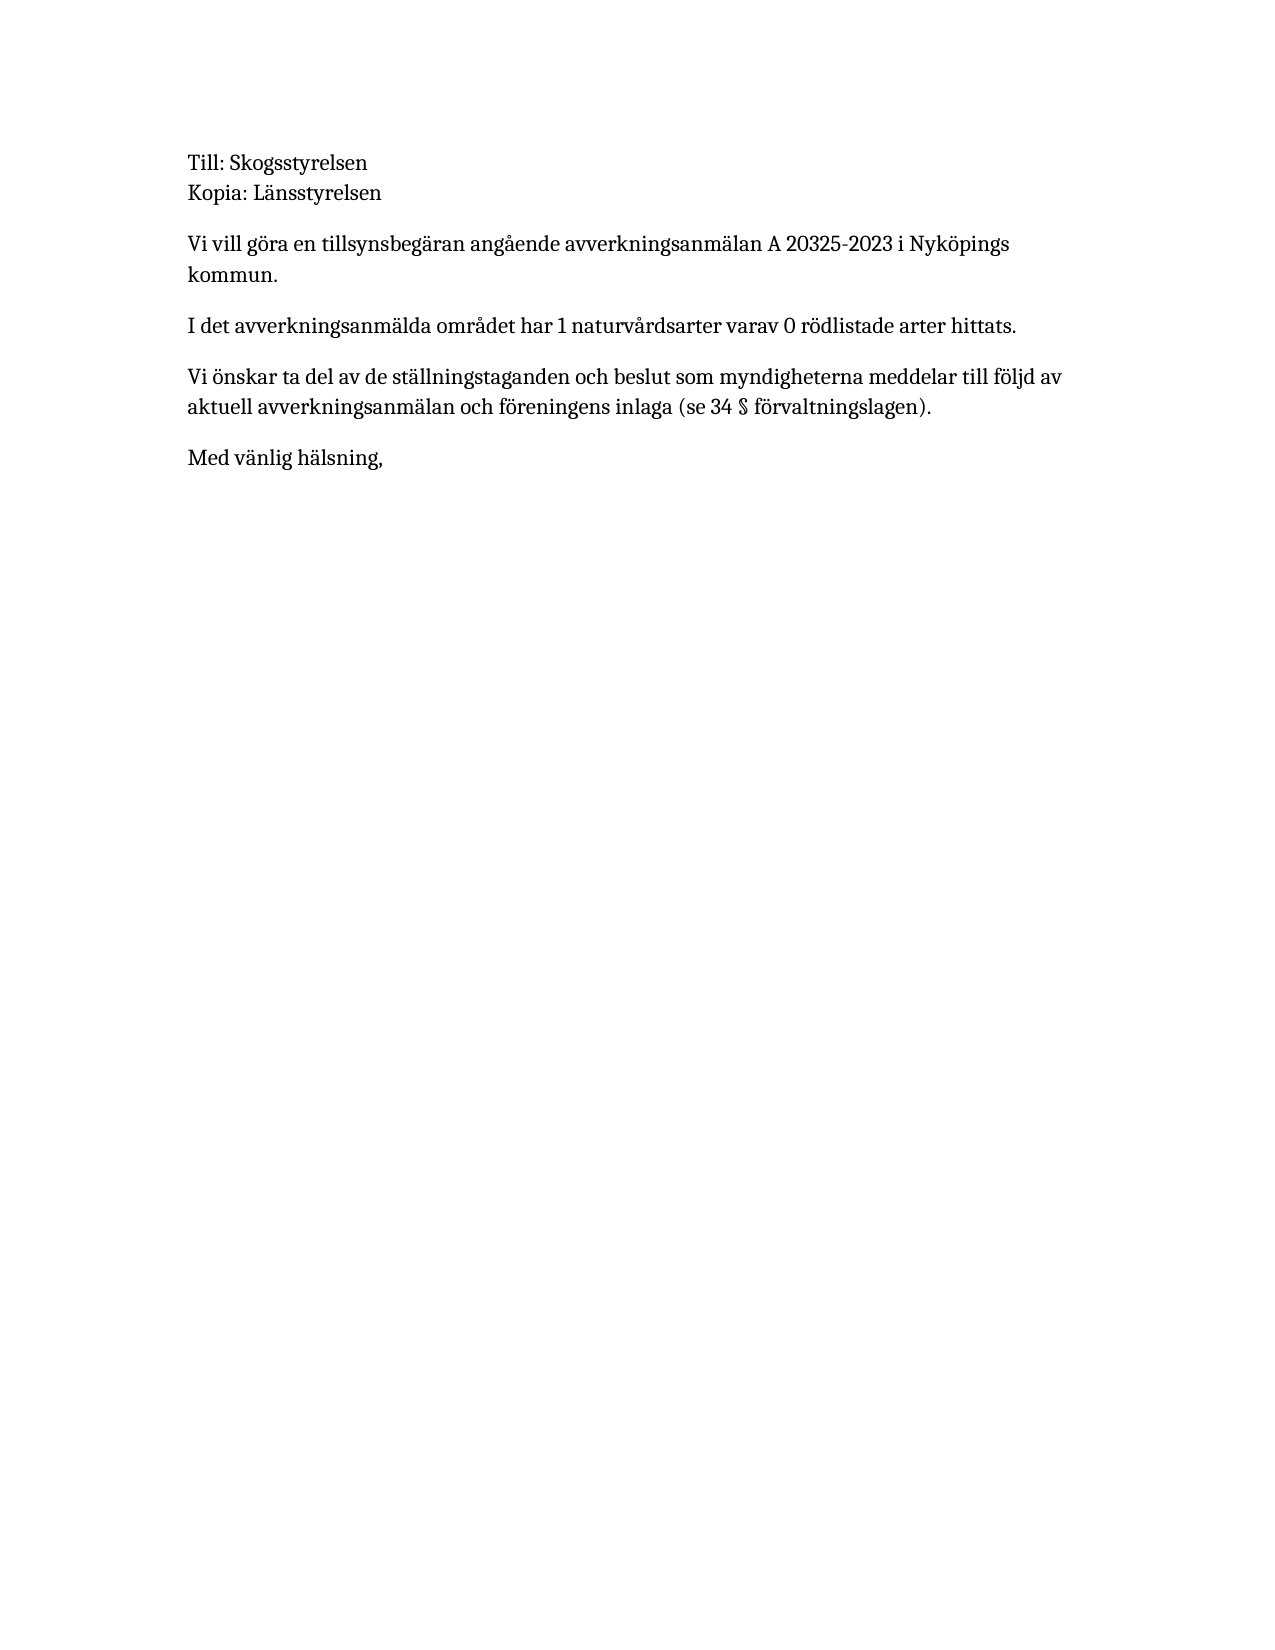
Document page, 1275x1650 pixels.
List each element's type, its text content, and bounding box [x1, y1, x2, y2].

text Vi vill göra en tillsynsbegäran angående avverkningsanmälan A 20325-2023 i Nyköpings kommun. [187, 231, 1087, 288]
text I det avverkningsanmälda området har 1 naturvårdsarter varav 0 rödlistade arter hittats. [187, 312, 1087, 339]
text Vi önskar ta del av de ställningstaganden och beslut som myndigheterna meddelar till följd av aktuell avverkningsanmälan och föreningens inlaga (se 34 § förvaltningslagen). [187, 363, 1087, 420]
text Till: Skogsstyrelsen Kopia: Länsstyrelsen [187, 150, 1087, 207]
text Med vänlig hälsning, [187, 445, 1087, 501]
